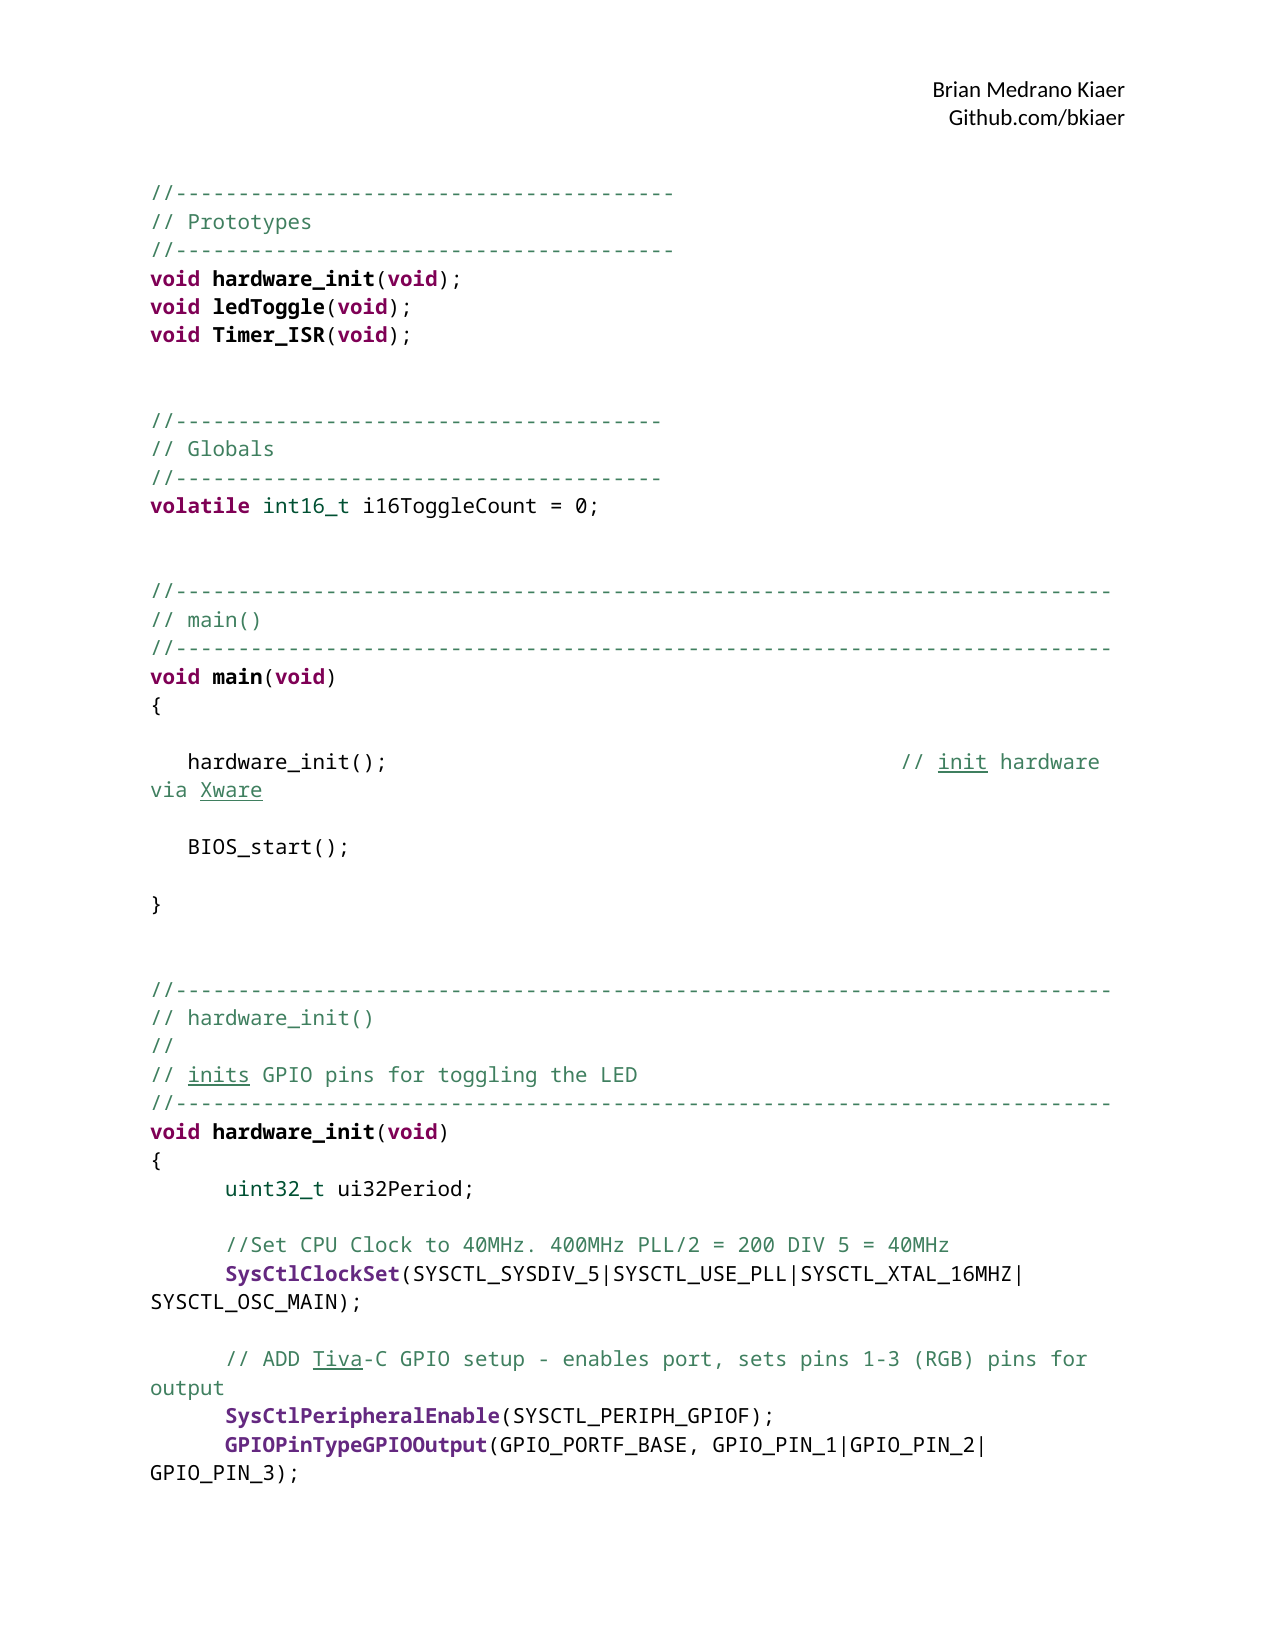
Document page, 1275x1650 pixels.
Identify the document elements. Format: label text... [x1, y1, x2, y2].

text { [150, 1145, 1125, 1174]
text //--------------------------------------------------------------------------- [150, 1088, 1125, 1117]
text void ledToggle(void); [150, 292, 1125, 321]
text //--------------------------------------------------------------------------- [150, 577, 1125, 605]
text // hardware_init() [150, 1003, 1125, 1032]
text //--------------------------------------------------------------------------- [150, 975, 1125, 1003]
text //--------------------------------------- [150, 406, 1125, 434]
text // inits GPIO pins for toggling the LED [150, 1060, 1125, 1088]
text void hardware_init(void) [150, 1117, 1125, 1145]
text // [150, 1032, 1125, 1060]
text SysCtlPeripheralEnable(SYSCTL_PERIPH_GPIOF); [150, 1401, 1125, 1430]
text //--------------------------------------- [150, 463, 1125, 491]
text // Globals [150, 434, 1125, 463]
text GPIOPinTypeGPIOOutput(GPIO_PORTF_BASE, GPIO_PIN_1|GPIO_PIN_2|GPIO_PIN_3); [150, 1430, 1125, 1487]
text // ADD Tiva-C GPIO setup - enables port, sets pins 1-3 (RGB) pins for output [150, 1344, 1125, 1401]
text //--------------------------------------------------------------------------- [150, 633, 1125, 662]
text void hardware_init(void); [150, 264, 1125, 292]
text void Timer_ISR(void); [150, 321, 1125, 349]
text BIOS_start(); [150, 832, 1125, 861]
text void main(void) [150, 662, 1125, 690]
text //---------------------------------------- [150, 178, 1125, 207]
text volatile int16_t i16ToggleCount = 0; [150, 491, 1125, 520]
text // Prototypes [150, 207, 1125, 235]
text //Set CPU Clock to 40MHz. 400MHz PLL/2 = 200 DIV 5 = 40MHz [150, 1231, 1125, 1259]
text uint32_t ui32Period; [150, 1174, 1125, 1202]
text SysCtlClockSet(SYSCTL_SYSDIV_5|SYSCTL_USE_PLL|SYSCTL_XTAL_16MHZ|SYSCTL_OSC_MAIN); [150, 1259, 1125, 1316]
text //---------------------------------------- [150, 235, 1125, 264]
text { [150, 690, 1125, 719]
text hardware_init(); // init hardware via Xware [150, 747, 1125, 804]
text // main() [150, 605, 1125, 633]
text } [150, 889, 1125, 918]
